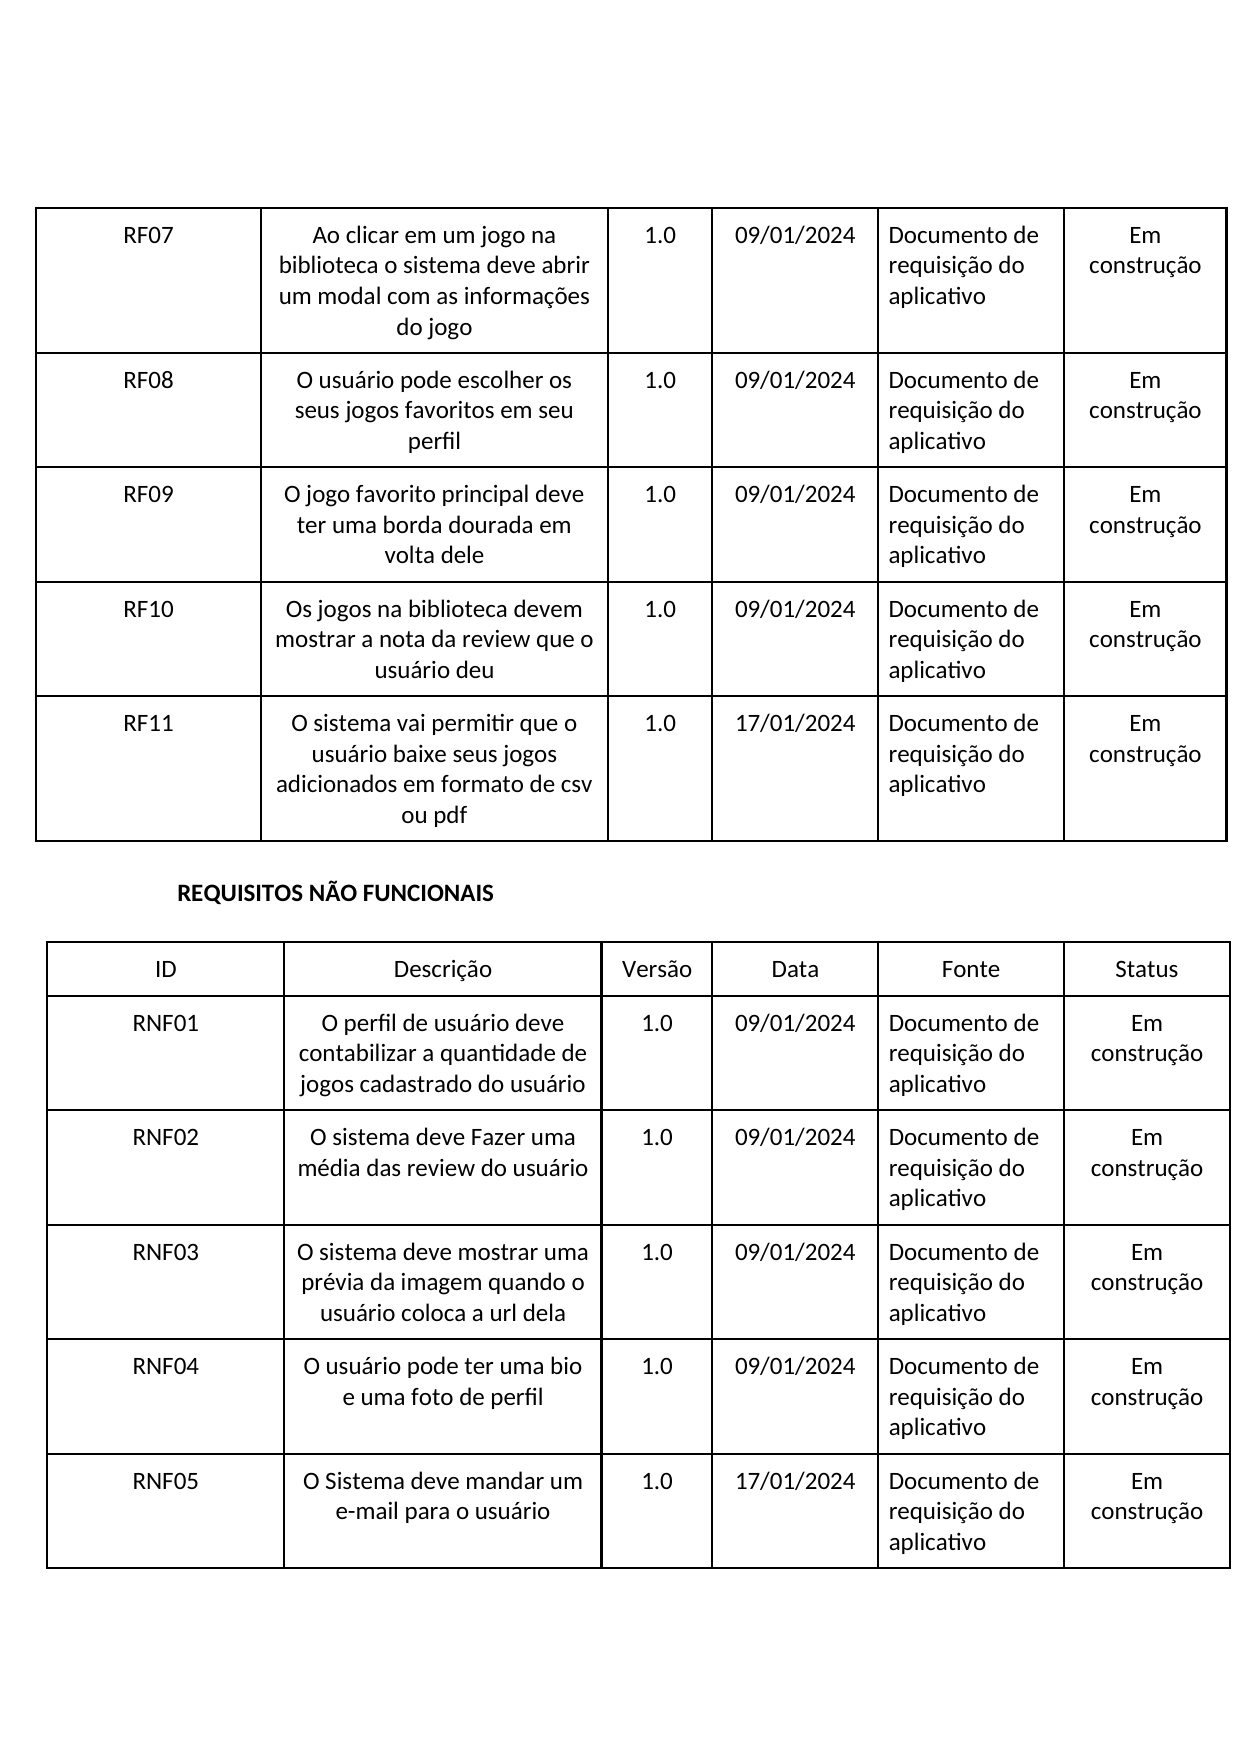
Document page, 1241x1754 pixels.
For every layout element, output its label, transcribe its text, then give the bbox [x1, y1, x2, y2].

subtitle REQUISITOS NÃO FUNCIONAIS [177, 877, 1063, 908]
table_header Versão [603, 943, 711, 994]
table_cell 17/01/2024 [713, 1455, 877, 1567]
table_cell 1.0 [609, 209, 711, 352]
table_cell 09/01/2024 [713, 468, 877, 581]
table_cell RNF02 [48, 1111, 283, 1223]
table_cell O jogo favorito principal deve ter uma borda dourada em volta dele [262, 468, 607, 581]
table_header Fonte [879, 943, 1063, 994]
table_cell RF11 [37, 697, 260, 840]
table_cell Em construção [1065, 697, 1225, 840]
table_cell 1.0 [603, 1340, 711, 1452]
table_cell RF10 [37, 583, 260, 695]
table_cell Documento de requisição do aplicativo [879, 697, 1063, 840]
table_header Descrição [285, 943, 600, 994]
table_cell 09/01/2024 [713, 1226, 877, 1338]
table_cell Documento de requisição do aplicativo [879, 1455, 1063, 1567]
table_cell O Sistema deve mandar um e-mail para o usuário [285, 1455, 600, 1567]
table_cell 1.0 [609, 468, 711, 581]
table_header Data [713, 943, 877, 994]
table_cell O usuário pode ter uma bio e uma foto de perfil [285, 1340, 600, 1452]
table_cell Documento de requisição do aplicativo [879, 997, 1063, 1109]
table_cell 17/01/2024 [713, 697, 877, 840]
table_cell 1.0 [609, 354, 711, 466]
table_cell 09/01/2024 [713, 997, 877, 1109]
table_cell O sistema vai permitir que o usuário baixe seus jogos adicionados em formato de csv ou pdf [262, 697, 607, 840]
table_cell Documento de requisição do aplicativo [879, 1111, 1063, 1223]
table_cell O sistema deve Fazer uma média das review do usuário [285, 1111, 600, 1223]
table_cell 1.0 [603, 997, 711, 1109]
table_cell Em construção [1065, 583, 1225, 695]
table_cell Em construção [1065, 1340, 1229, 1452]
table_cell O usuário pode escolher os seus jogos favoritos em seu perfil [262, 354, 607, 466]
table_cell 09/01/2024 [713, 1340, 877, 1452]
table_cell 1.0 [603, 1111, 711, 1223]
table_cell 09/01/2024 [713, 354, 877, 466]
table_cell RF09 [37, 468, 260, 581]
table_cell Documento de requisição do aplicativo [879, 583, 1063, 695]
table_cell 09/01/2024 [713, 1111, 877, 1223]
table_cell Em construção [1065, 354, 1225, 466]
table_cell RF08 [37, 354, 260, 466]
table_cell Documento de requisição do aplicativo [879, 1226, 1063, 1338]
table_cell Em construção [1065, 997, 1229, 1109]
table_cell O sistema deve mostrar uma prévia da imagem quando o usuário coloca a url dela [285, 1226, 600, 1338]
table_cell O perfil de usuário deve contabilizar a quantidade de jogos cadastrado do usuário [285, 997, 600, 1109]
table_cell Os jogos na biblioteca devem mostrar a nota da review que o usuário deu [262, 583, 607, 695]
table_cell 1.0 [603, 1455, 711, 1567]
table_cell RNF03 [48, 1226, 283, 1338]
table_header ID [48, 943, 283, 994]
table_cell Em construção [1065, 1226, 1229, 1338]
table_cell 1.0 [609, 583, 711, 695]
table_cell Em construção [1065, 468, 1225, 581]
table_cell Em construção [1065, 209, 1225, 352]
table_cell 09/01/2024 [713, 583, 877, 695]
table_cell RF07 [37, 209, 260, 352]
table_cell Em construção [1065, 1111, 1229, 1223]
table_cell 09/01/2024 [713, 209, 877, 352]
table_cell RNF05 [48, 1455, 283, 1567]
table_cell 1.0 [609, 697, 711, 840]
table_cell RNF01 [48, 997, 283, 1109]
table_cell 1.0 [603, 1226, 711, 1338]
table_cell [879, 209, 1063, 352]
table_cell Ao clicar em um jogo na biblioteca o sistema deve abrir um modal com as informações do jogo [262, 209, 607, 352]
table_cell Em construção [1065, 1455, 1229, 1567]
table_header Status [1065, 943, 1229, 994]
table_cell RNF04 [48, 1340, 283, 1452]
table_cell Documento de requisição do aplicativo [879, 1340, 1063, 1452]
table_cell Documento de requisição do aplicativo [879, 354, 1063, 466]
table_cell Documento de requisição do aplicativo [879, 468, 1063, 581]
